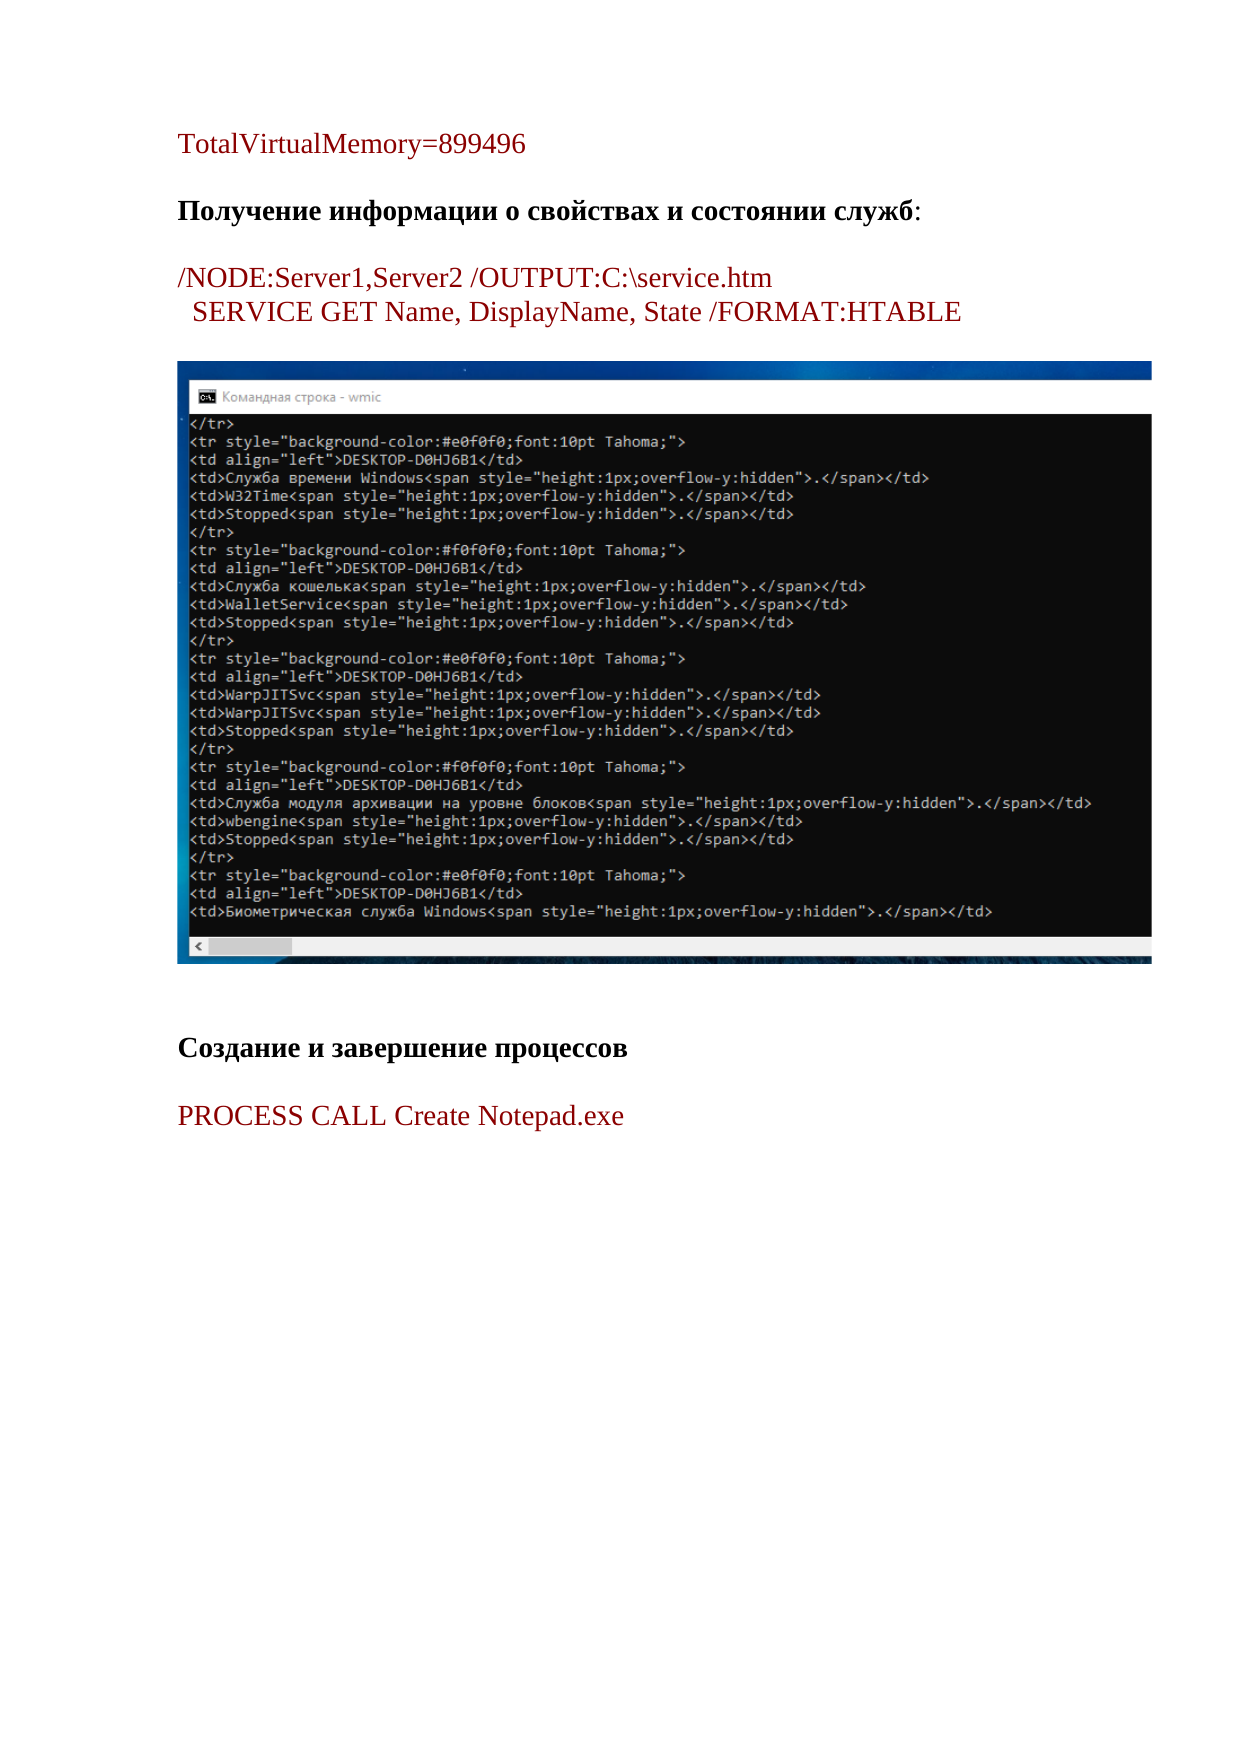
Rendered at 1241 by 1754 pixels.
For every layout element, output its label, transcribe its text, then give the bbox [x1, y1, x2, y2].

text SERVICE GET Name, DisplayName, State /FORMAT:HTABLE [177, 294, 1152, 328]
text Получение информации о свойствах и состоянии служб: [177, 193, 1152, 227]
text PROCESS CALL Create Notepad.exe [177, 1098, 1152, 1131]
text /NODE:Server1,Server2 /OUTPUT:C:\service.htm [177, 261, 1152, 294]
picture [177, 361, 1152, 964]
text TotalVirtualMemory=899496 [177, 126, 1152, 160]
text Создание и завершение процессов [177, 1031, 1152, 1064]
